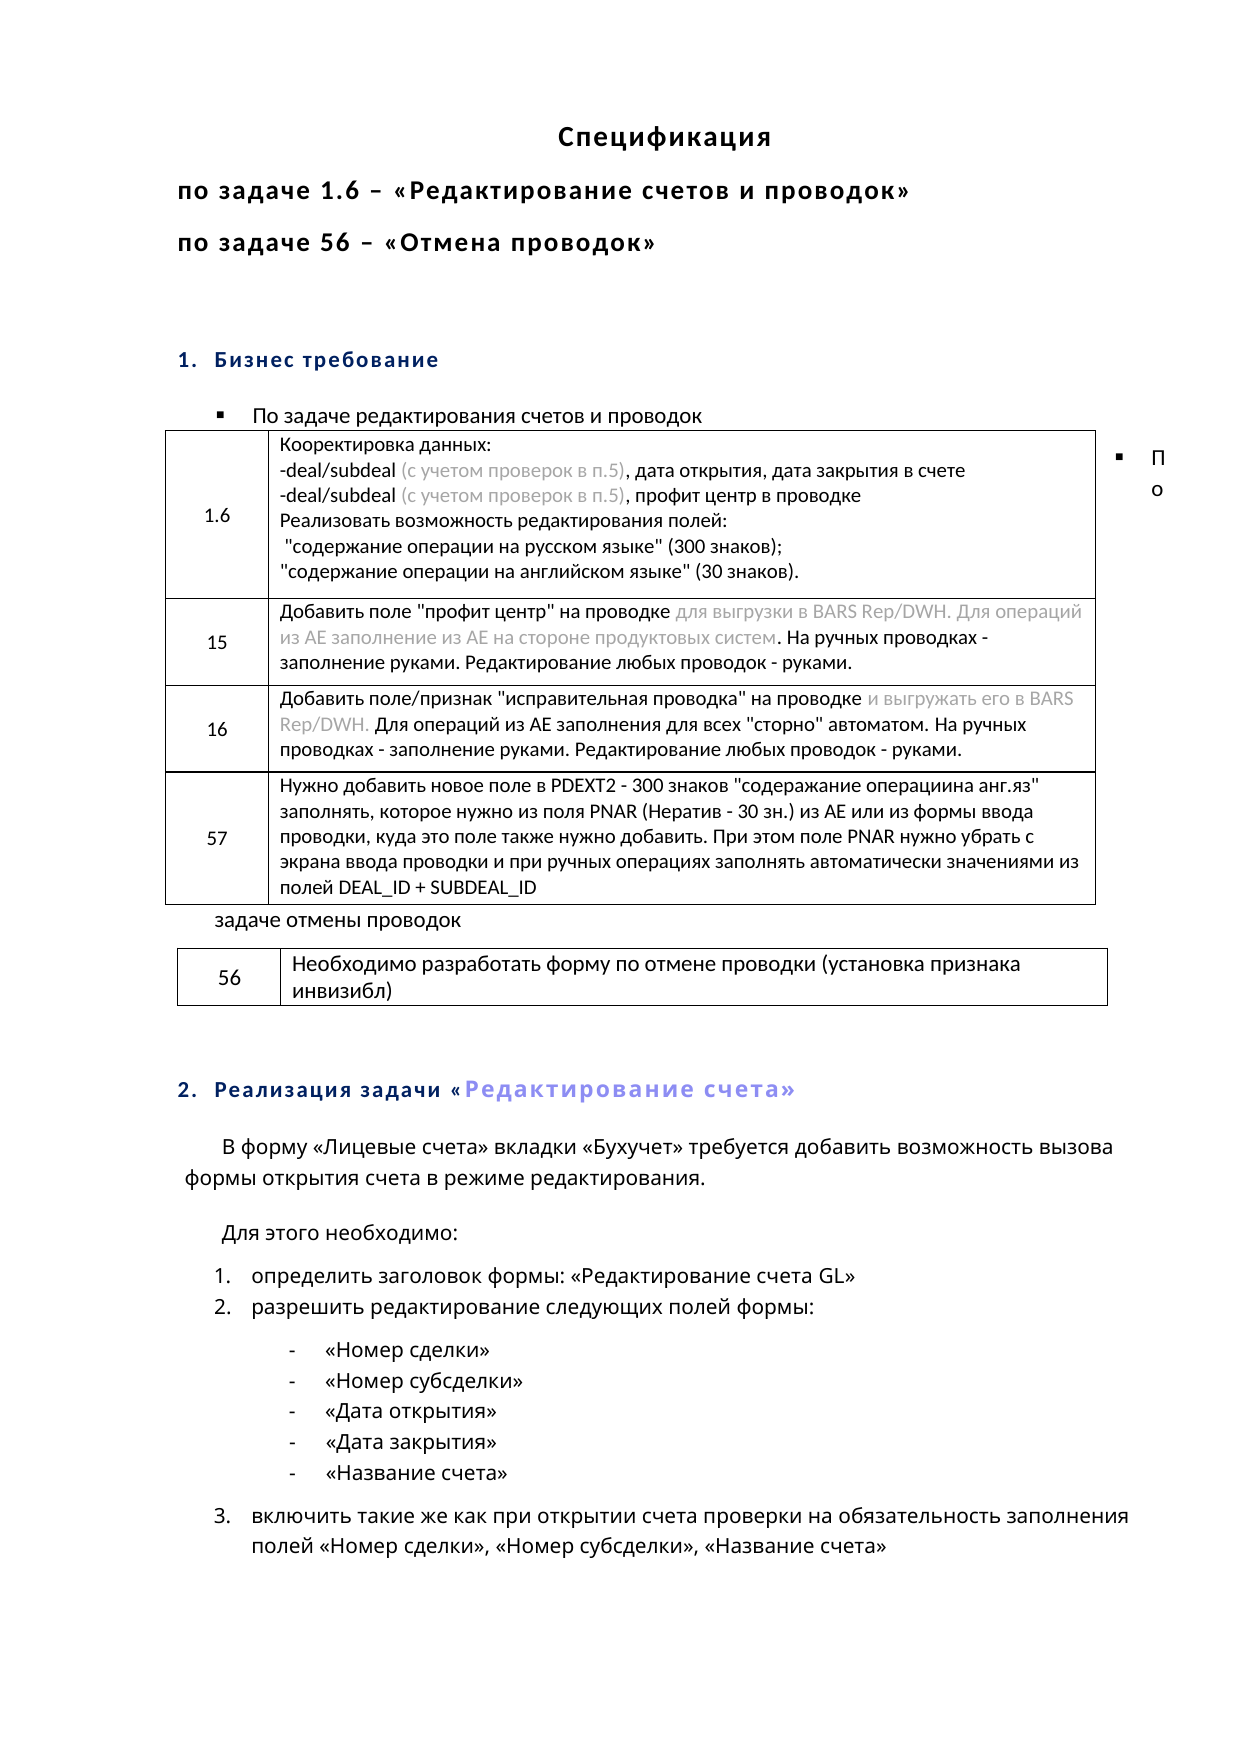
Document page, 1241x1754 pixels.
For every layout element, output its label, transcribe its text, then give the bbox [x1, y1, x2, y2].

subtitle Бизнес требование [177, 346, 1152, 373]
list «Номер сделки» [288, 1335, 1152, 1364]
text Спецификация [177, 118, 1152, 154]
subtitle Реализация задачи «Редактирование счета» [177, 1073, 1152, 1105]
text по задаче 56 – «Отмена проводок» [177, 226, 1152, 258]
table_cell 57 [166, 773, 268, 904]
text по задаче 1.6 – «Редактирование счетов и проводок» [177, 173, 1152, 206]
table_cell Нужно добавить новое поле в PDEXT2 - 300 знаков "содеражание операциина анг.яз" заполнять, которое нужно из поля PNAR (Нератив - 30 зн.) из АЕ или из формы ввода проводки, куда это поле также нужно добавить. При этом поле PNAR нужно убрать с экрана ввода проводки и при ручных операциях заполнять автоматически значениями из полей DEAL_ID + SUBDEAL_ID [269, 773, 1095, 904]
list «Название счета» [289, 1458, 1152, 1486]
text В форму «Лицевые счета» вкладки «Бухучет» требуется добавить возможность вызова формы открытия счета в режиме редактирования. [184, 1132, 1152, 1191]
list разрешить редактирование следующих полей формы: [214, 1292, 1152, 1321]
list По задаче редактирования счетов и проводок [215, 401, 1152, 429]
table_cell Добавить поле "профит центр" на проводке для выгрузки в BARS Rep/DWH. Для операций из АЕ заполнение из АЕ на стороне продуктовых систем. На ручных проводках - заполнение руками. Редактирование любых проводок - руками. [269, 599, 1095, 684]
table_cell 16 [166, 686, 268, 771]
table_header Кооректировка данных: -deal/subdeal (с учетом проверок в п.5), дата открытия, дата закрытия в счете -deal/subdeal (с учетом проверок в п.5), профит центр в проводке Реализовать возможность редактирования полей: "содержание операции на русском языке" (300 знаков); "содержание операции на английском языке" (30 знаков). [269, 431, 1095, 598]
table_header Необходимо разработать форму по отмене проводки (установка признака инвизибл) [281, 949, 1107, 1005]
table_cell 15 [166, 599, 268, 684]
list «Дата открытия» [288, 1397, 1152, 1425]
list включить такие же как при открытии счета проверки на обязательность заполнения полей «Номер сделки», «Номер субсделки», «Название счета» [213, 1501, 1152, 1560]
list «Номер субсделки» [288, 1366, 1152, 1394]
table_cell Добавить поле/признак "исправительная проводка" на проводке и выгружать его в BARS Rep/DWH. Для операций из АЕ заполнения для всех "сторно" автоматом. На ручных проводках - заполнение руками. Редактирование любых проводок - руками. [269, 686, 1095, 771]
table_header 1.6 [166, 431, 268, 598]
table_header 56 [178, 949, 280, 1005]
list определить заголовок формы: «Редактирование счета GL» [213, 1262, 1152, 1290]
list По задаче отмены проводок [177, 443, 1152, 933]
text Для этого необходимо: [184, 1218, 1152, 1247]
list «Дата закрытия» [289, 1427, 1152, 1456]
